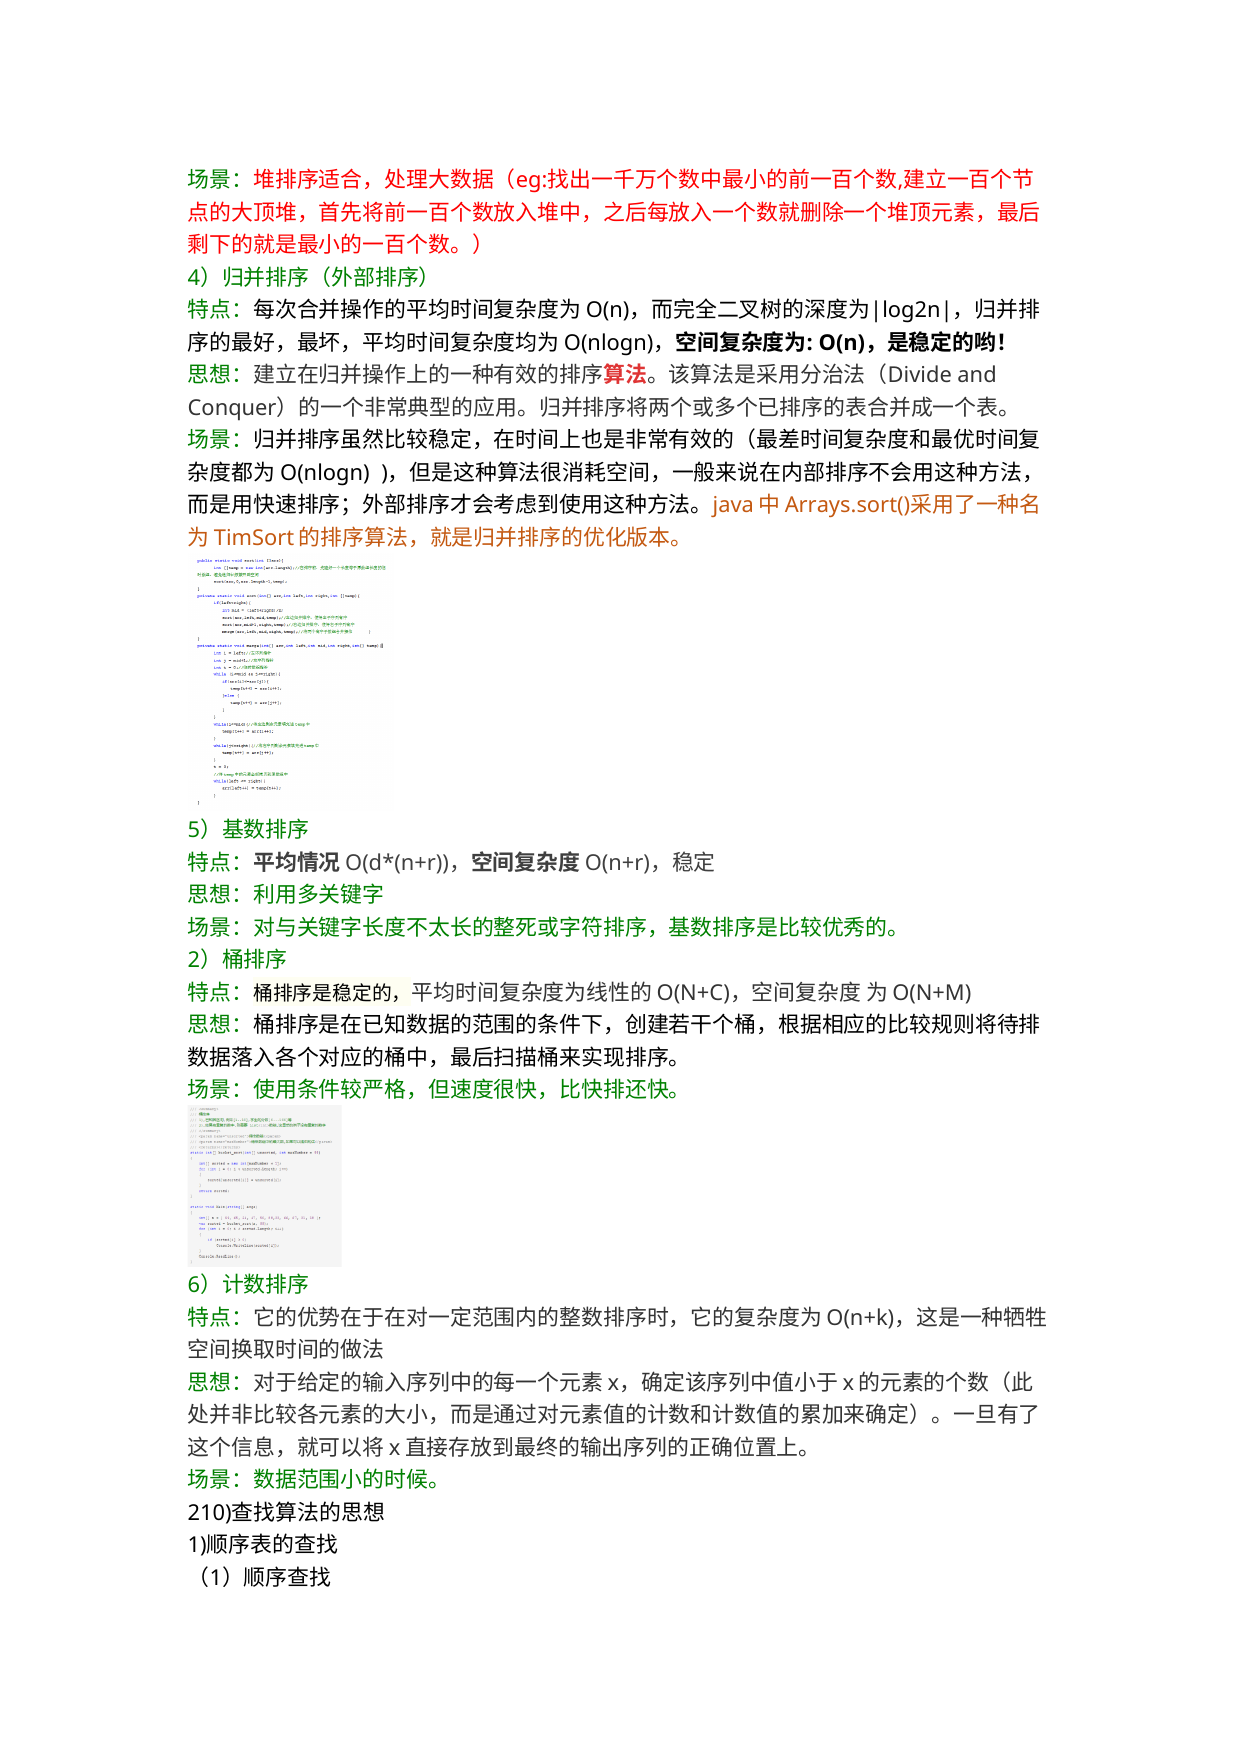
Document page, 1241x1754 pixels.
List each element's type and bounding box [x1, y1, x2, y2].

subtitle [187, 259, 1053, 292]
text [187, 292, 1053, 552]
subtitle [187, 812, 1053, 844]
picture [187, 553, 394, 811]
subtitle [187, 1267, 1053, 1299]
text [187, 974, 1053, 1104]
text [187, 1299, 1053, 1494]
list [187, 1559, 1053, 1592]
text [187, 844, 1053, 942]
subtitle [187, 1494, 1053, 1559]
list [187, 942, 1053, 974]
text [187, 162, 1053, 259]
picture [187, 1105, 342, 1267]
